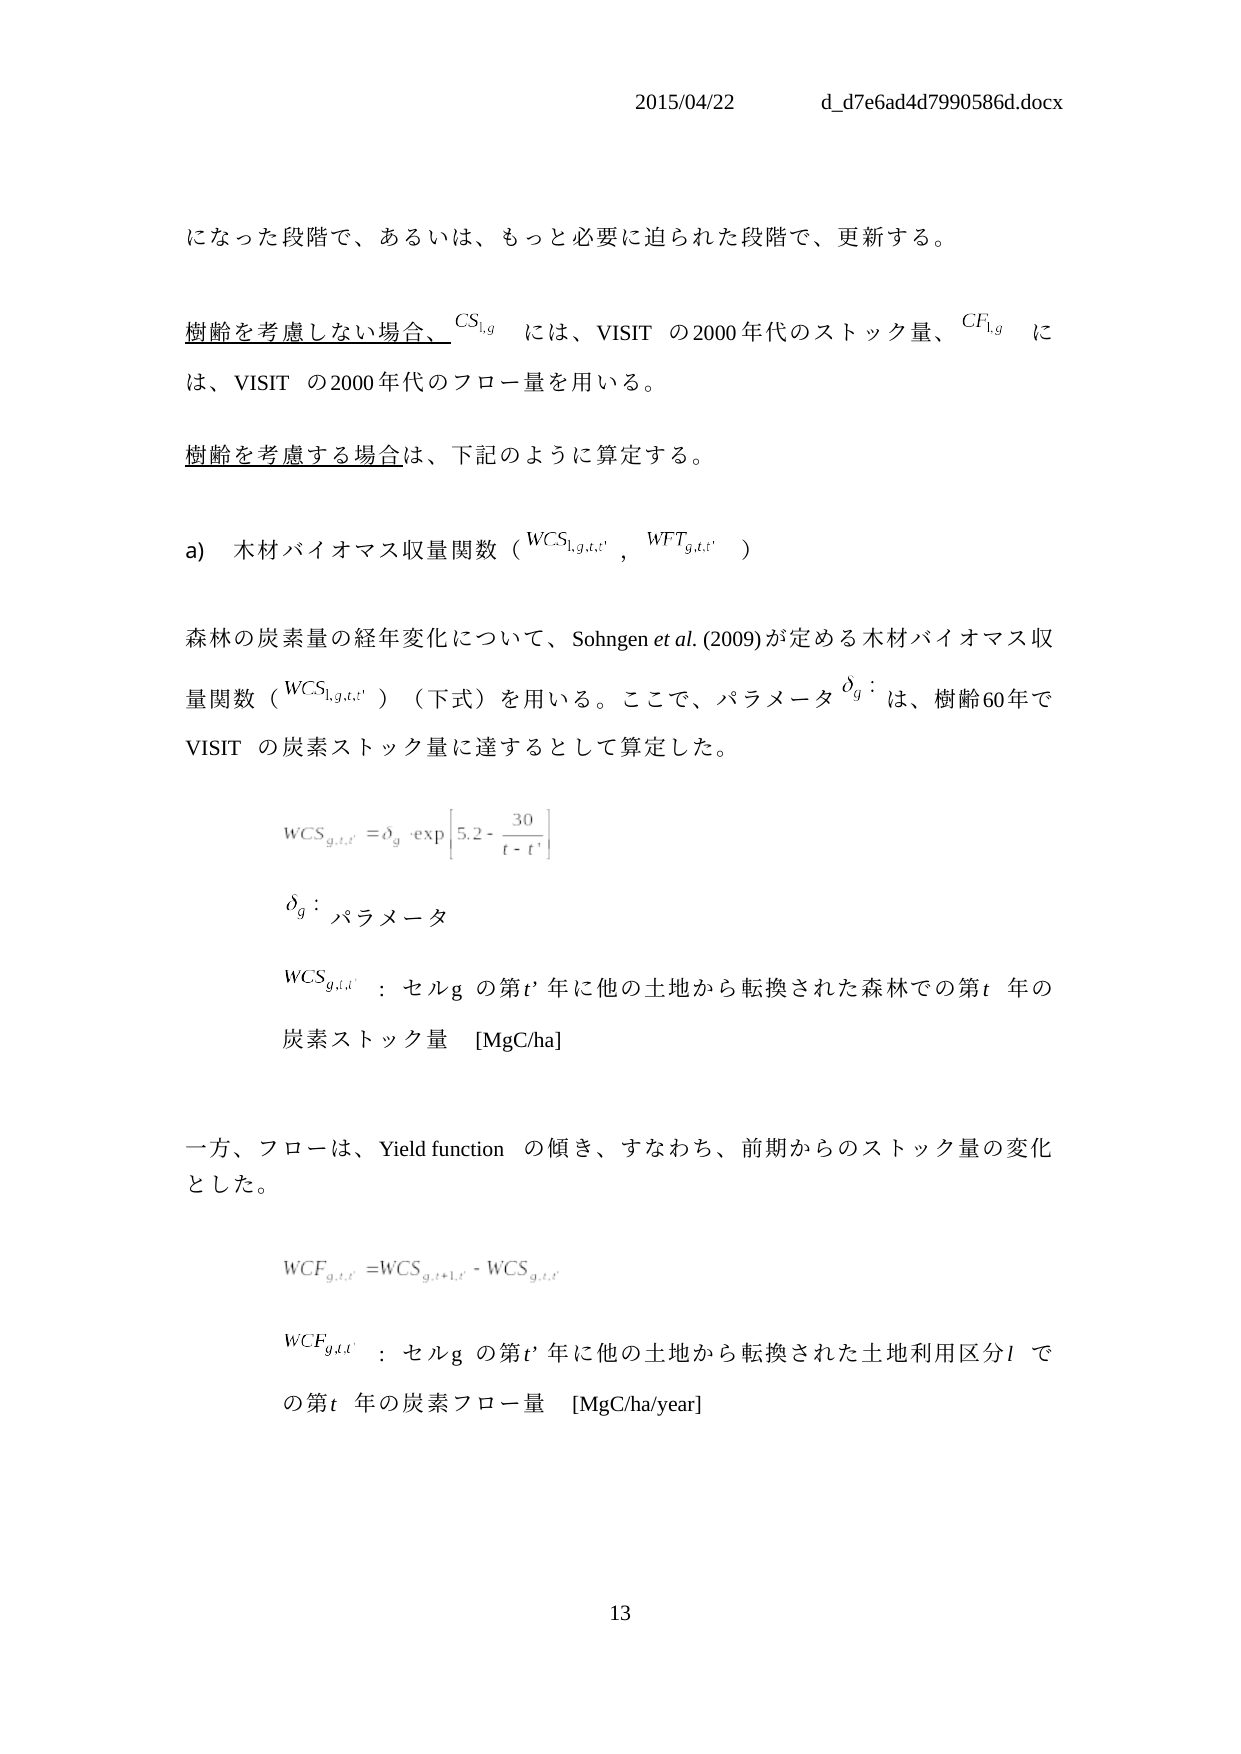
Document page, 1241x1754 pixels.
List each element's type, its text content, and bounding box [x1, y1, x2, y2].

text 一方、フローは、Yield functionの傾き、すなわち、前期からのストック量の変化とした。 [185, 1129, 1055, 1202]
text : セルgの第t’年に他の土地から転換された森林での第t年の炭素ストック量 [MgC/ha] [273, 946, 1055, 1056]
text 森林の炭素量の経年変化について、Sohngen et al. (2009)が定める木材バイオマス収量関数（）（下式）を用いる。ここで、パラメータは、樹齢60年でVISITの炭素ストック量に達するとして算定した。 [185, 618, 1055, 764]
text パラメータ [185, 873, 1055, 946]
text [185, 217, 1055, 254]
text 樹齢を考慮しない場合、には、VISITの2000年代のストック量、には、VISITの2000年代のフロー量を用いる。 [185, 290, 1055, 399]
text 樹齢を考慮する場合は、下記のように算定する。 [185, 436, 1055, 472]
list 木材バイオマス収量関数（，） [185, 509, 1055, 582]
text : セルgの第t’年に他の土地から転換された土地利用区分lでの第t年の炭素フロー量 [MgC/ha/year] [273, 1311, 1055, 1420]
